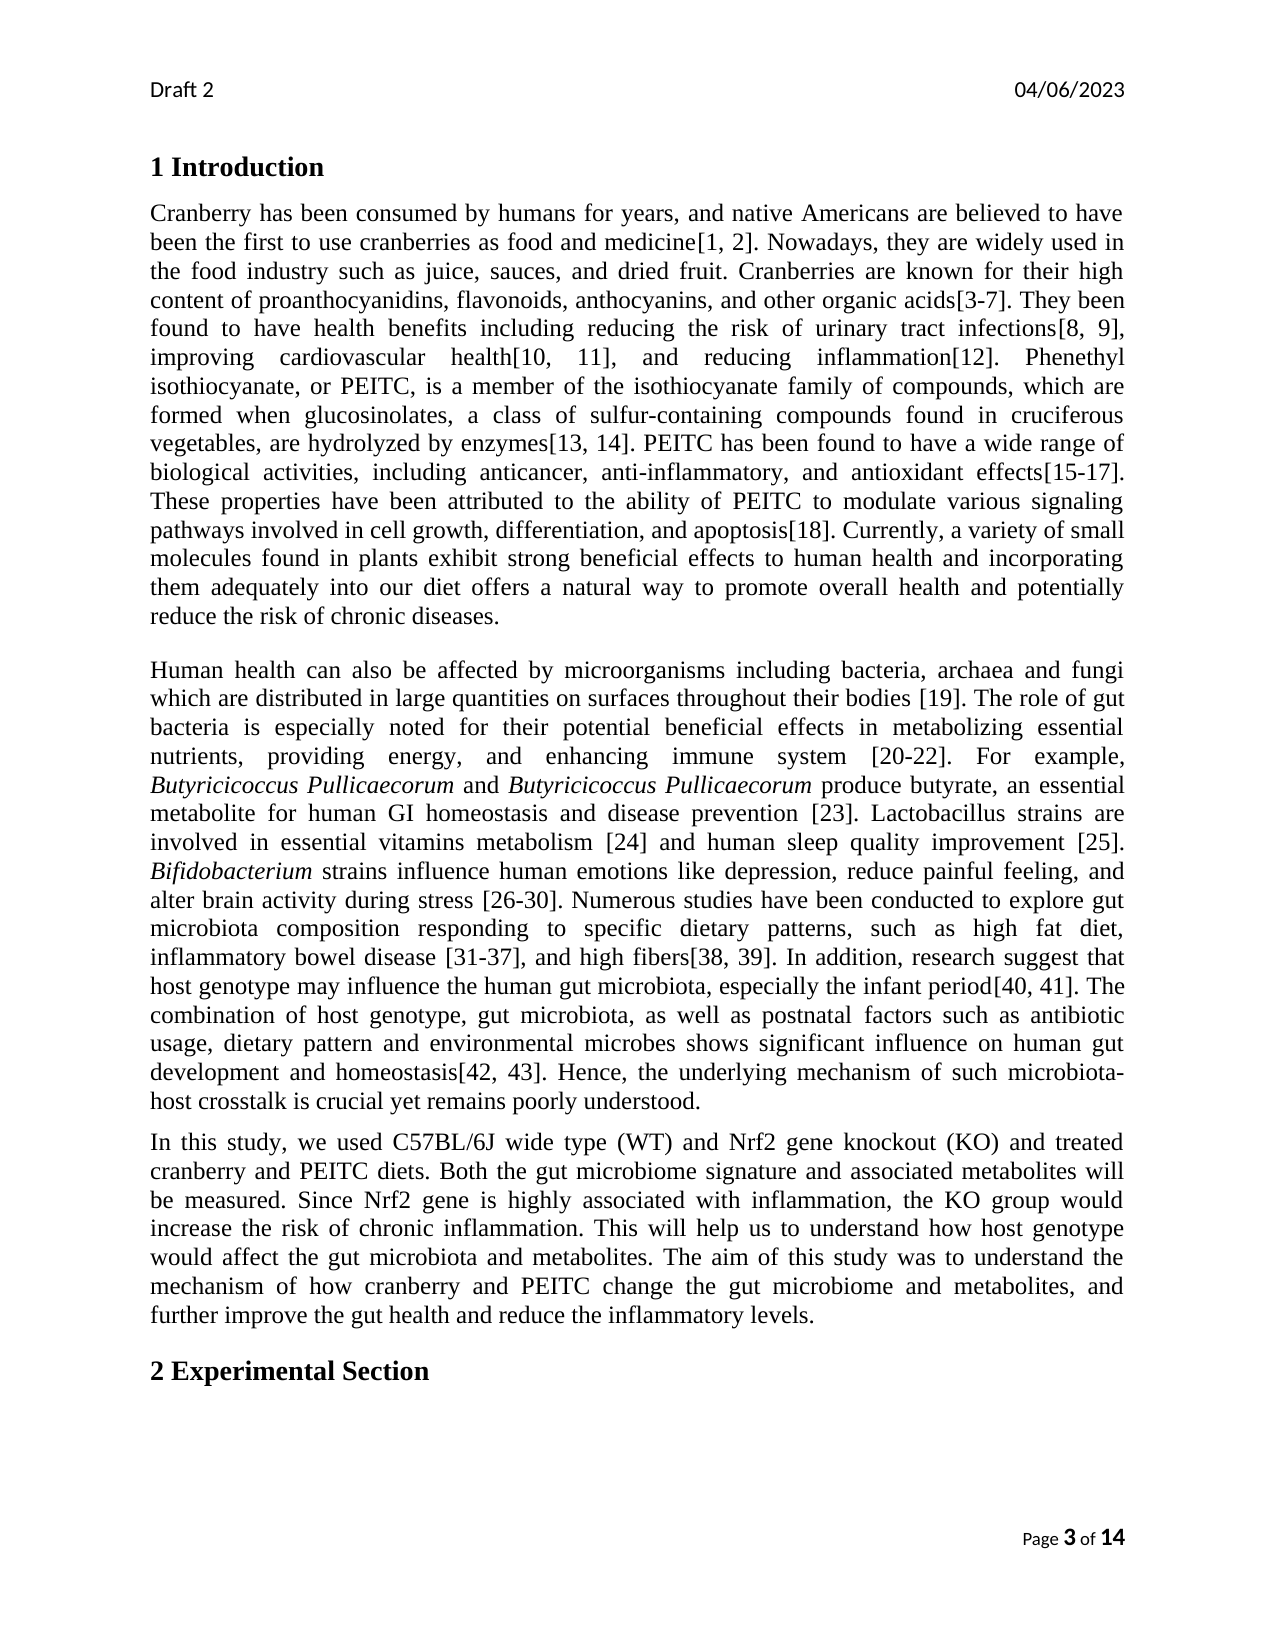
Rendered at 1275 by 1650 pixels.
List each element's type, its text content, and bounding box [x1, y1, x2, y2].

text Cranberry has been consumed by humans for years, and native Americans are believed to have been the first to use cranberries as food and medicine[1, 2]. Nowadays, they are widely used in the food industry such as juice, sauces, and dried fruit. Cranberries are known for their high content of proanthocyanidins, flavonoids, anthocyanins, and other organic acids[3-7]. They been found to have health benefits including reducing the risk of urinary tract infections[8, 9], improving cardiovascular health[10, 11], and reducing inflammation[12]. Phenethyl isothiocyanate, or PEITC, is a member of the isothiocyanate family of compounds, which are formed when glucosinolates, a class of sulfur-containing compounds found in cruciferous vegetables, are hydrolyzed by enzymes[13, 14]. PEITC has been found to have a wide range of biological activities, including anticancer, anti-inflammatory, and antioxidant effects[15-17]. These properties have been attributed to the ability of PEITC to modulate various signaling pathways involved in cell growth, differentiation, and apoptosis[18]. Currently, a variety of small molecules found in plants exhibit strong beneficial effects to human health and incorporating them adequately into our diet offers a natural way to promote overall health and potentially reduce the risk of chronic diseases. [150, 198, 1125, 630]
text 2 Experimental Section [150, 1353, 1125, 1386]
subtitle 1 Introduction [150, 150, 1125, 182]
text Human health can also be affected by microorganisms including bacteria, archaea and fungi which are distributed in large quantities on surfaces throughout their bodies [19]. The role of gut bacteria is especially noted for their potential beneficial effects in metabolizing essential nutrients, providing energy, and enhancing immune system [20-22]. For example, Butyricicoccus Pullicaecorum and Butyricicoccus Pullicaecorum produce butyrate, an essential metabolite for human GI homeostasis and disease prevention [23]. Lactobacillus strains are involved in essential vitamins metabolism [24] and human sleep quality improvement [25]. Bifidobacterium strains influence human emotions like depression, reduce painful feeling, and alter brain activity during stress [26-30]. Numerous studies have been conducted to explore gut microbiota composition responding to specific dietary patterns, such as high fat diet, inflammatory bowel disease [31-37], and high fibers[38, 39]. In addition, research suggest that host genotype may influence the human gut microbiota, especially the infant period[40, 41]. The combination of host genotype, gut microbiota, as well as postnatal factors such as antibiotic usage, dietary pattern and environmental microbes shows significant influence on human gut development and homeostasis[42, 43]. Hence, the underlying mechanism of such microbiota-host crosstalk is crucial yet remains poorly understood. [150, 655, 1125, 1115]
text In this study, we used C57BL/6J wide type (WT) and Nrf2 gene knockout (KO) and treated cranberry and PEITC diets. Both the gut microbiome signature and associated metabolites will be measured. Since Nrf2 gene is highly associated with inflammation, the KO group would increase the risk of chronic inflammation. This will help us to understand how host genotype would affect the gut microbiota and metabolites. The aim of this study was to understand the mechanism of how cranberry and PEITC change the gut microbiome and metabolites, and further improve the gut health and reduce the inflammatory levels. [150, 1127, 1125, 1328]
